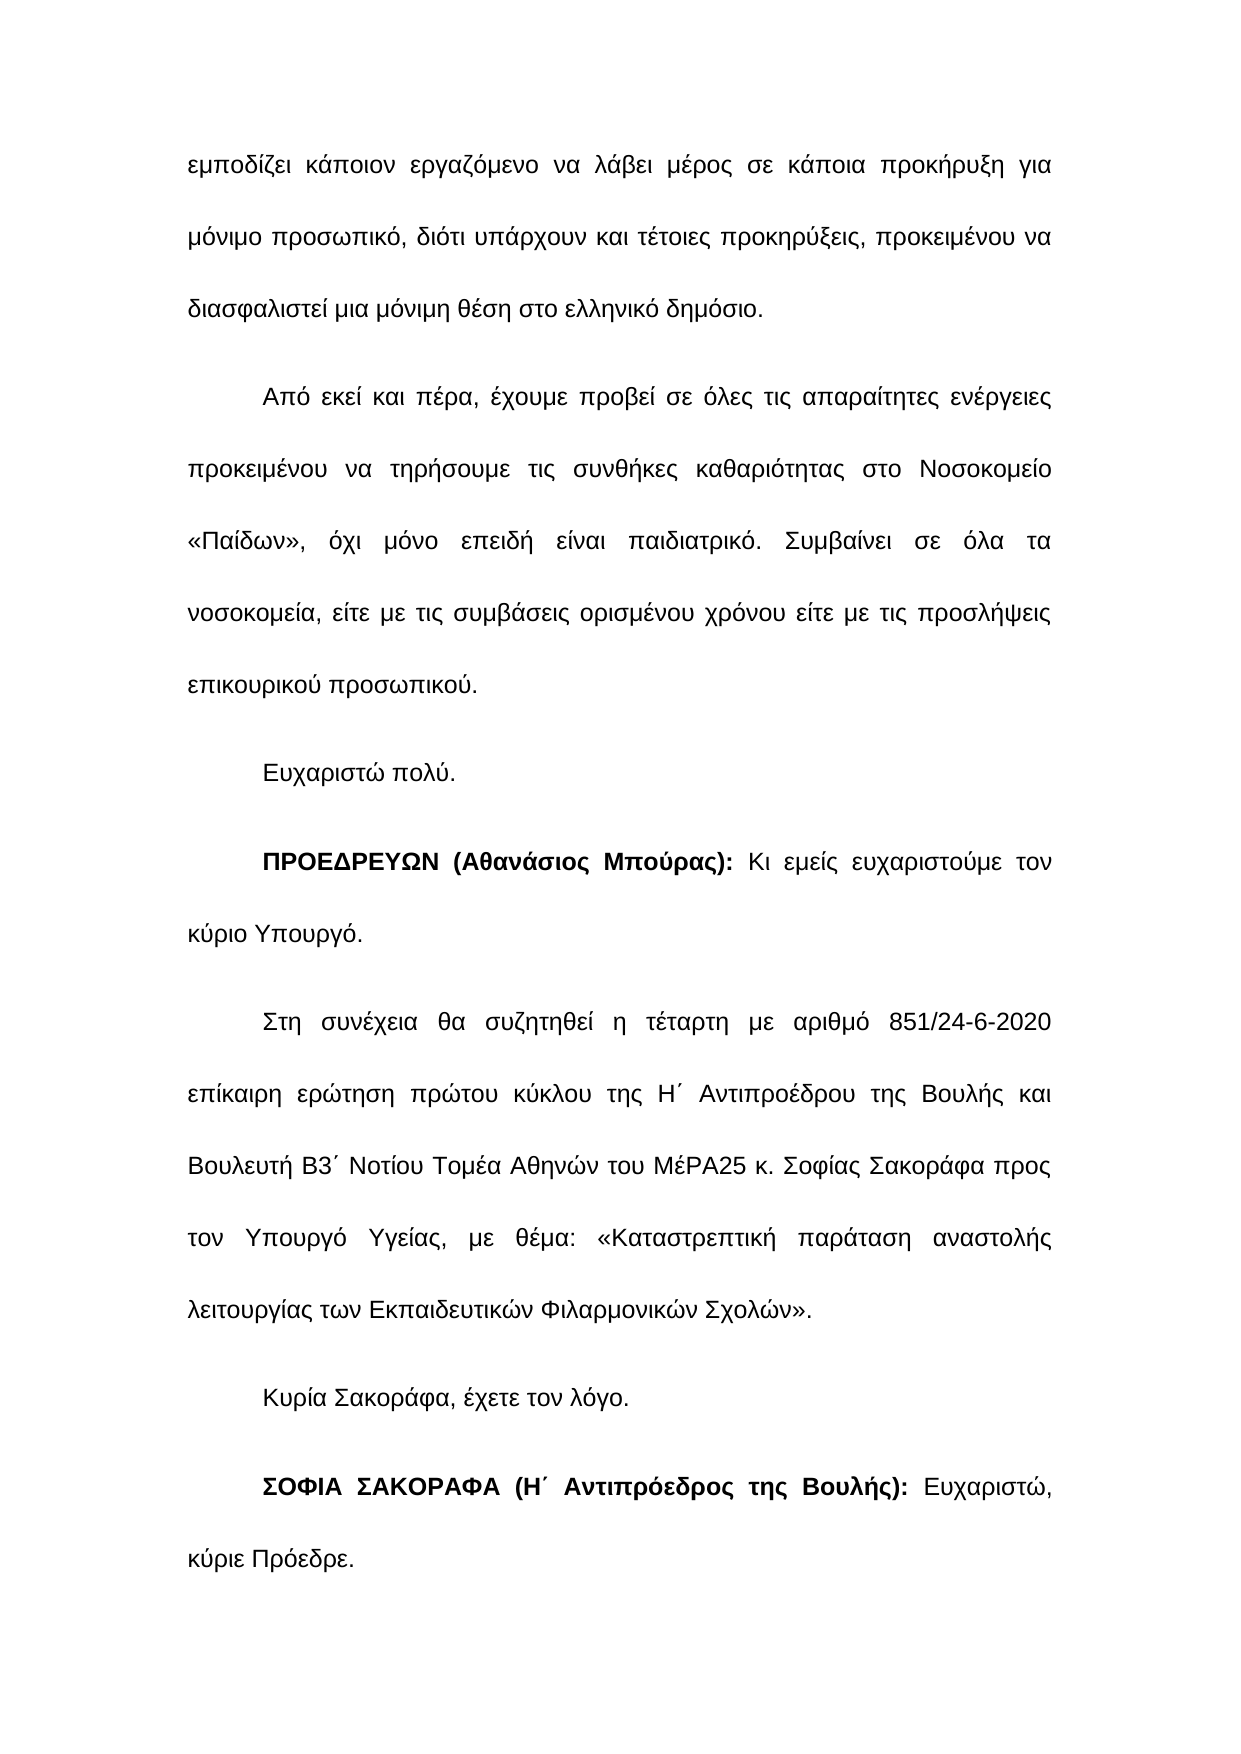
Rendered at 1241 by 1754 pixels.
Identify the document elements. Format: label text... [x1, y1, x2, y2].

text Ευχαριστώ πολύ. [187, 758, 1053, 787]
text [187, 150, 1053, 322]
text ΣΟΦΙΑ ΣΑΚΟΡΑΦΑ (Η΄ Αντιπρόεδρος της Βουλής): Ευχαριστώ, κύριε Πρόεδρε. [187, 1472, 1053, 1572]
text ΠΡΟΕΔΡΕΥΩΝ (Αθανάσιος Μπούρας): Κι εμείς ευχαριστούμε τον κύριο Υπουργό. [187, 847, 1053, 947]
text Κυρία Σακοράφα, έχετε τον λόγο. [187, 1383, 1053, 1412]
text Στη συνέχεια θα συζητηθεί η τέταρτη με αριθμό 851/24-6-2020 επίκαιρη ερώτηση πρώτου κύκλου της Η΄ Αντιπροέδρου της Βουλής και Βουλευτή Β3΄ Νοτίου Τομέα Αθηνών του ΜέΡΑ25 κ. Σοφίας Σακοράφα προς τον Υπουργό Υγείας, με θέμα: «Καταστρεπτική παράταση αναστολής λειτουργίας των Εκπαιδευτικών Φιλαρμονικών Σχολών». [187, 1007, 1053, 1323]
text Από εκεί και πέρα, έχουμε προβεί σε όλες τις απαραίτητες ενέργειες προκειμένου να τηρήσουμε τις συνθήκες καθαριότητας στο Νοσοκομείο «Παίδων», όχι μόνο επειδή είναι παιδιατρικό. Συμβαίνει σε όλα τα νοσοκομεία, είτε με τις συμβάσεις ορισμένου χρόνου είτε με τις προσλήψεις επικουρικού προσωπικού. [187, 382, 1053, 698]
